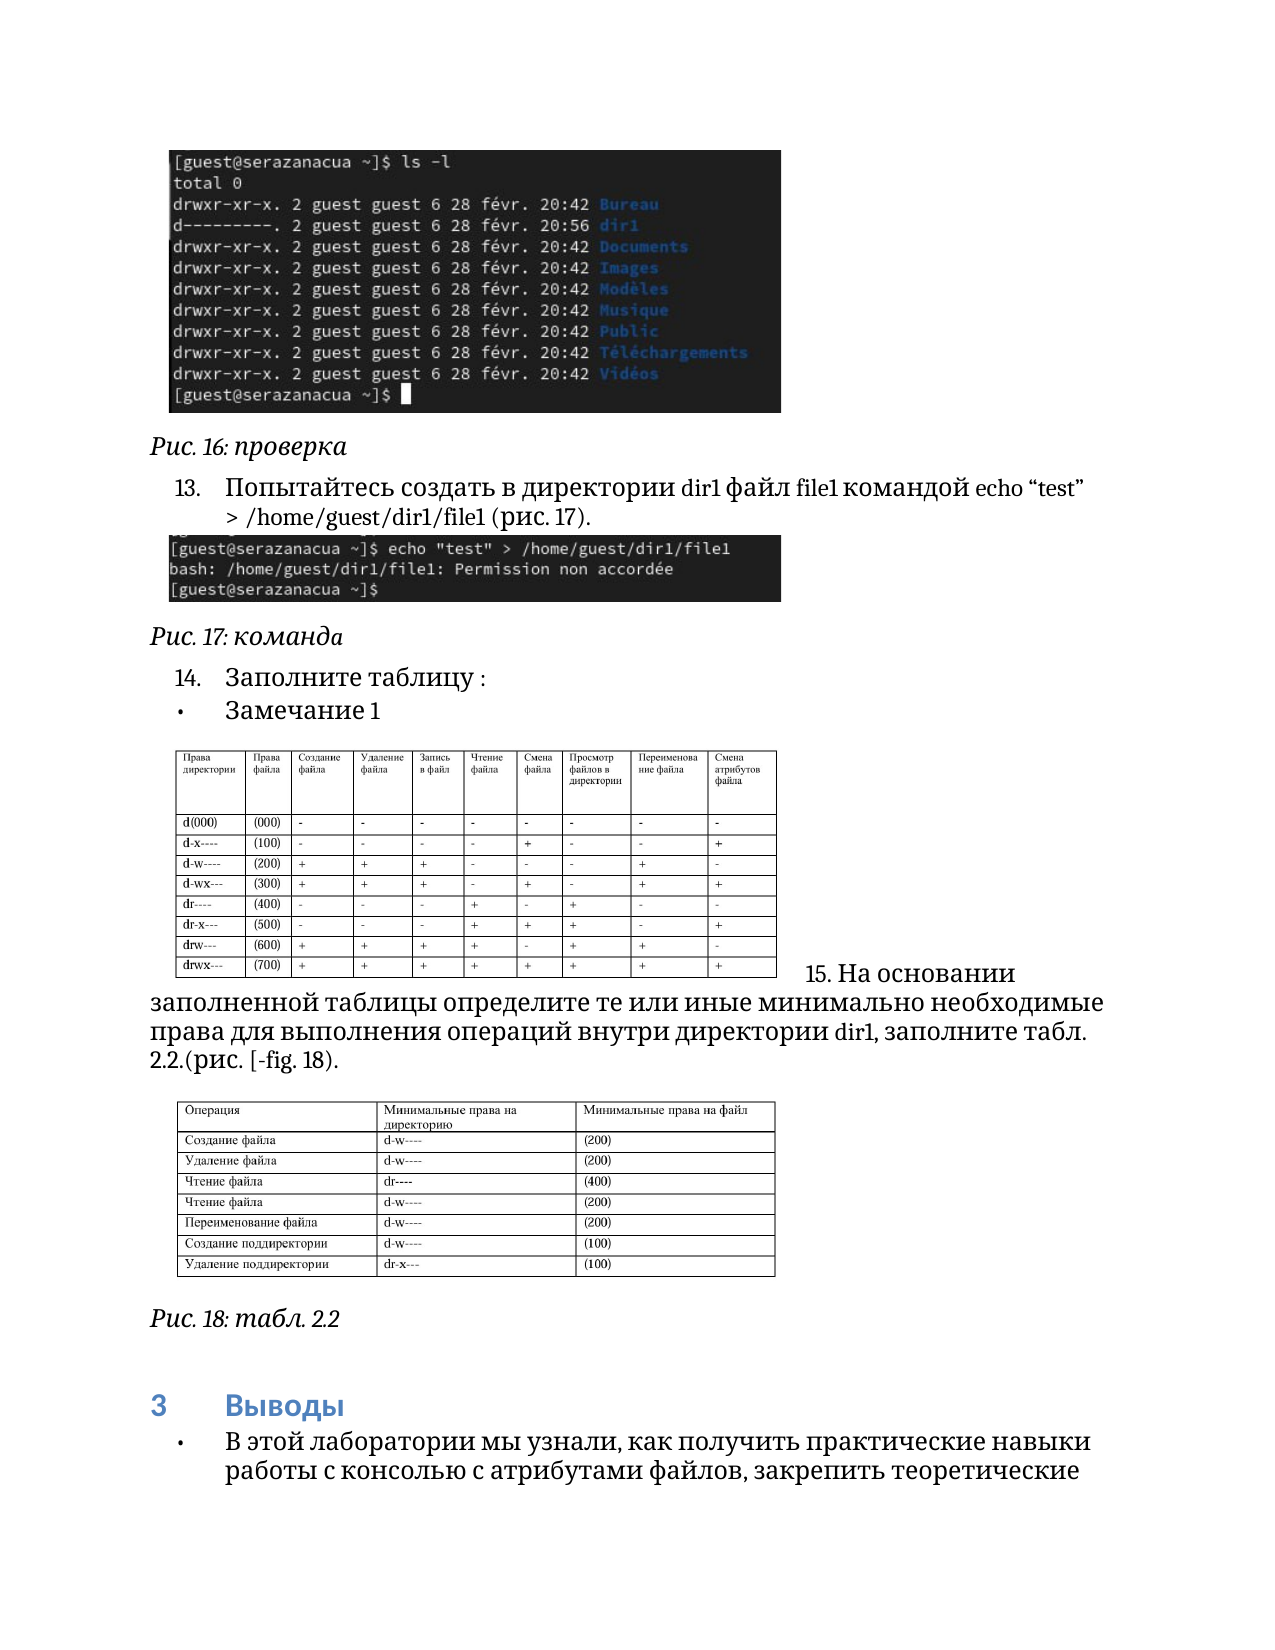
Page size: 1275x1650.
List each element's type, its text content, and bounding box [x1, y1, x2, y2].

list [175, 1428, 1125, 1486]
picture [168, 1093, 782, 1285]
picture [168, 535, 782, 602]
list Заполните таблицу : [175, 664, 1125, 693]
picture [168, 150, 782, 413]
list Попытайтесь создать в директории dir1 файл file1 командой echo “test” > /home/guest/dir1/file1 (рис. 17). [175, 474, 1125, 532]
text Рис. 17: командa [150, 623, 1125, 652]
list Замечание 1 [175, 697, 1125, 725]
text Рис. 18: табл. 2.2 [150, 1305, 1125, 1334]
subtitle 3 Выводы [150, 1384, 1125, 1424]
text Рис. 16: проверка [150, 433, 1125, 462]
picture [168, 744, 782, 983]
